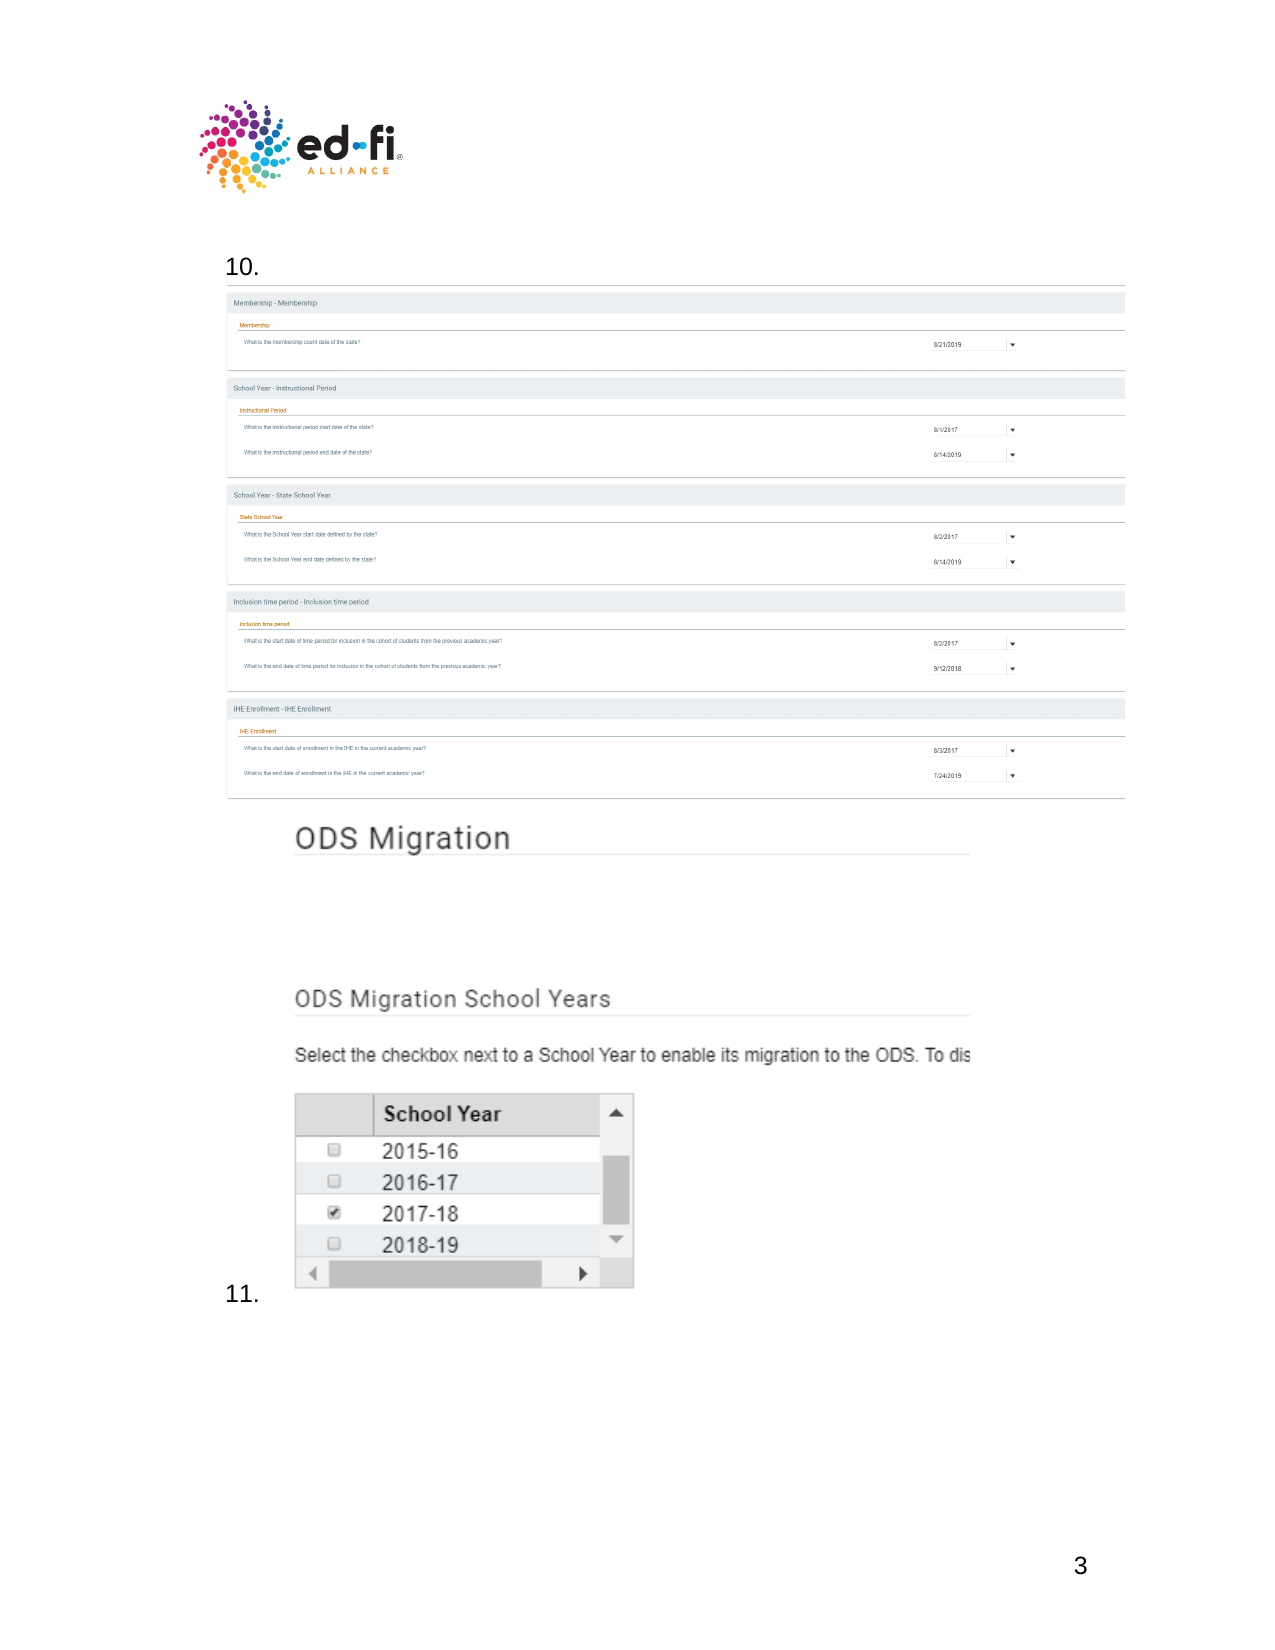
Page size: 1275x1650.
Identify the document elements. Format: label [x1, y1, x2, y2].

picture [225, 280, 1125, 1303]
picture [187, 88, 418, 205]
